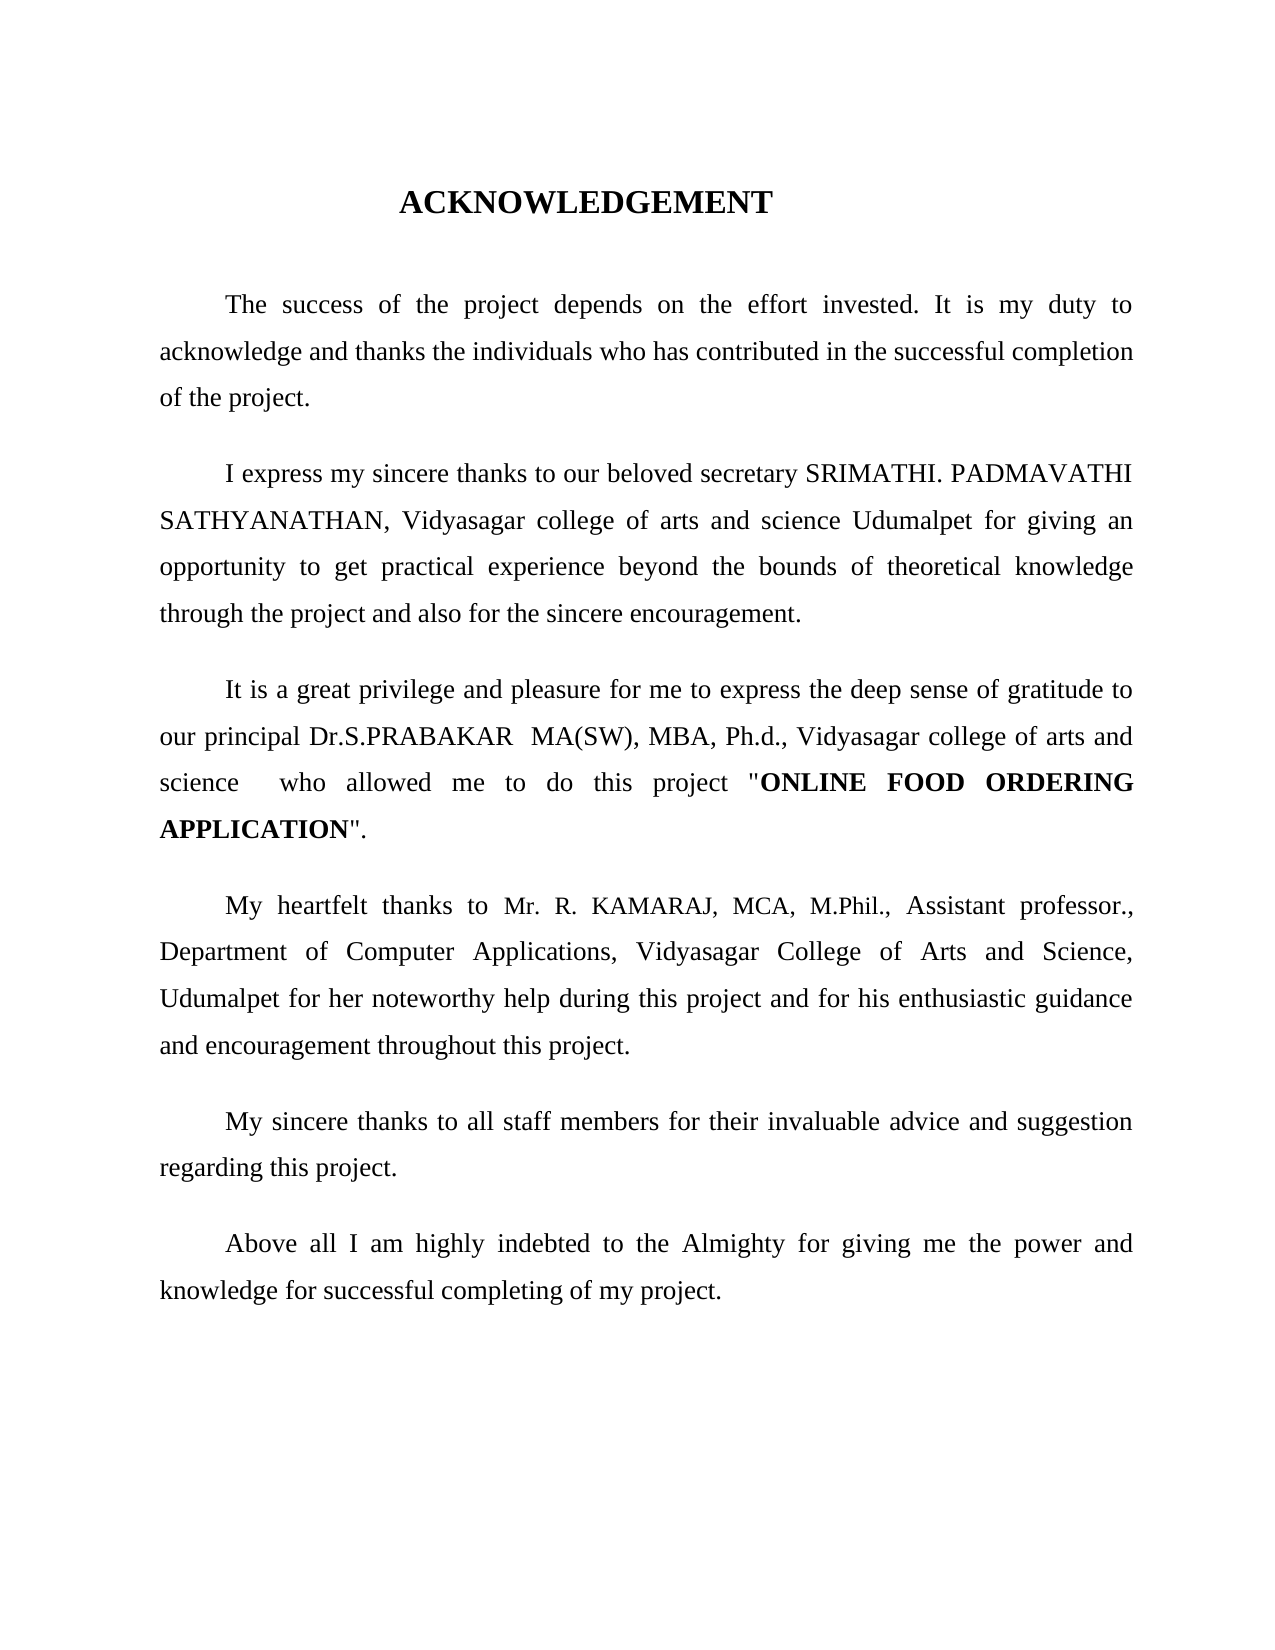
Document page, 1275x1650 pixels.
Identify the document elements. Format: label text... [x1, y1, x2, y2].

text I express my sincere thanks to our beloved secretary SRIMATHI. PADMAVATHI SATHYANATHAN, Vidyasagar college of arts and science Udumalpet for giving an opportunity to get practical experience beyond the bounds of theoretical knowledge through the project and also for the sincere encouragement. [159, 457, 1134, 628]
text Above all I am highly indebted to the Almighty for giving me the power and knowledge for successful completing of my project. [159, 1227, 1134, 1305]
text ACKNOWLEDGEMENT [37, 182, 1134, 220]
text My heartfelt thanks to Mr. R. KAMARAJ, MCA, M.Phil., Assistant professor., Department of Computer Applications, Vidyasagar College of Arts and Science, Udumalpet for her noteworthy help during this project and for his enthusiastic guidance and encouragement throughout this project. [159, 889, 1134, 1060]
text My sincere thanks to all staff members for their invaluable advice and suggestion regarding this project. [159, 1104, 1134, 1182]
text It is a great privilege and pleasure for me to express the deep sense of gratitude to our principal Dr.S.PRABAKAR MA(SW), MBA, Ph.d., Vidyasagar college of arts and science who allowed me to do this project "ONLINE FOOD ORDERING APPLICATION". [159, 673, 1134, 844]
text The success of the project depends on the effort invested. It is my duty to acknowledge and thanks the individuals who has contributed in the successful completion of the project. [159, 288, 1134, 412]
